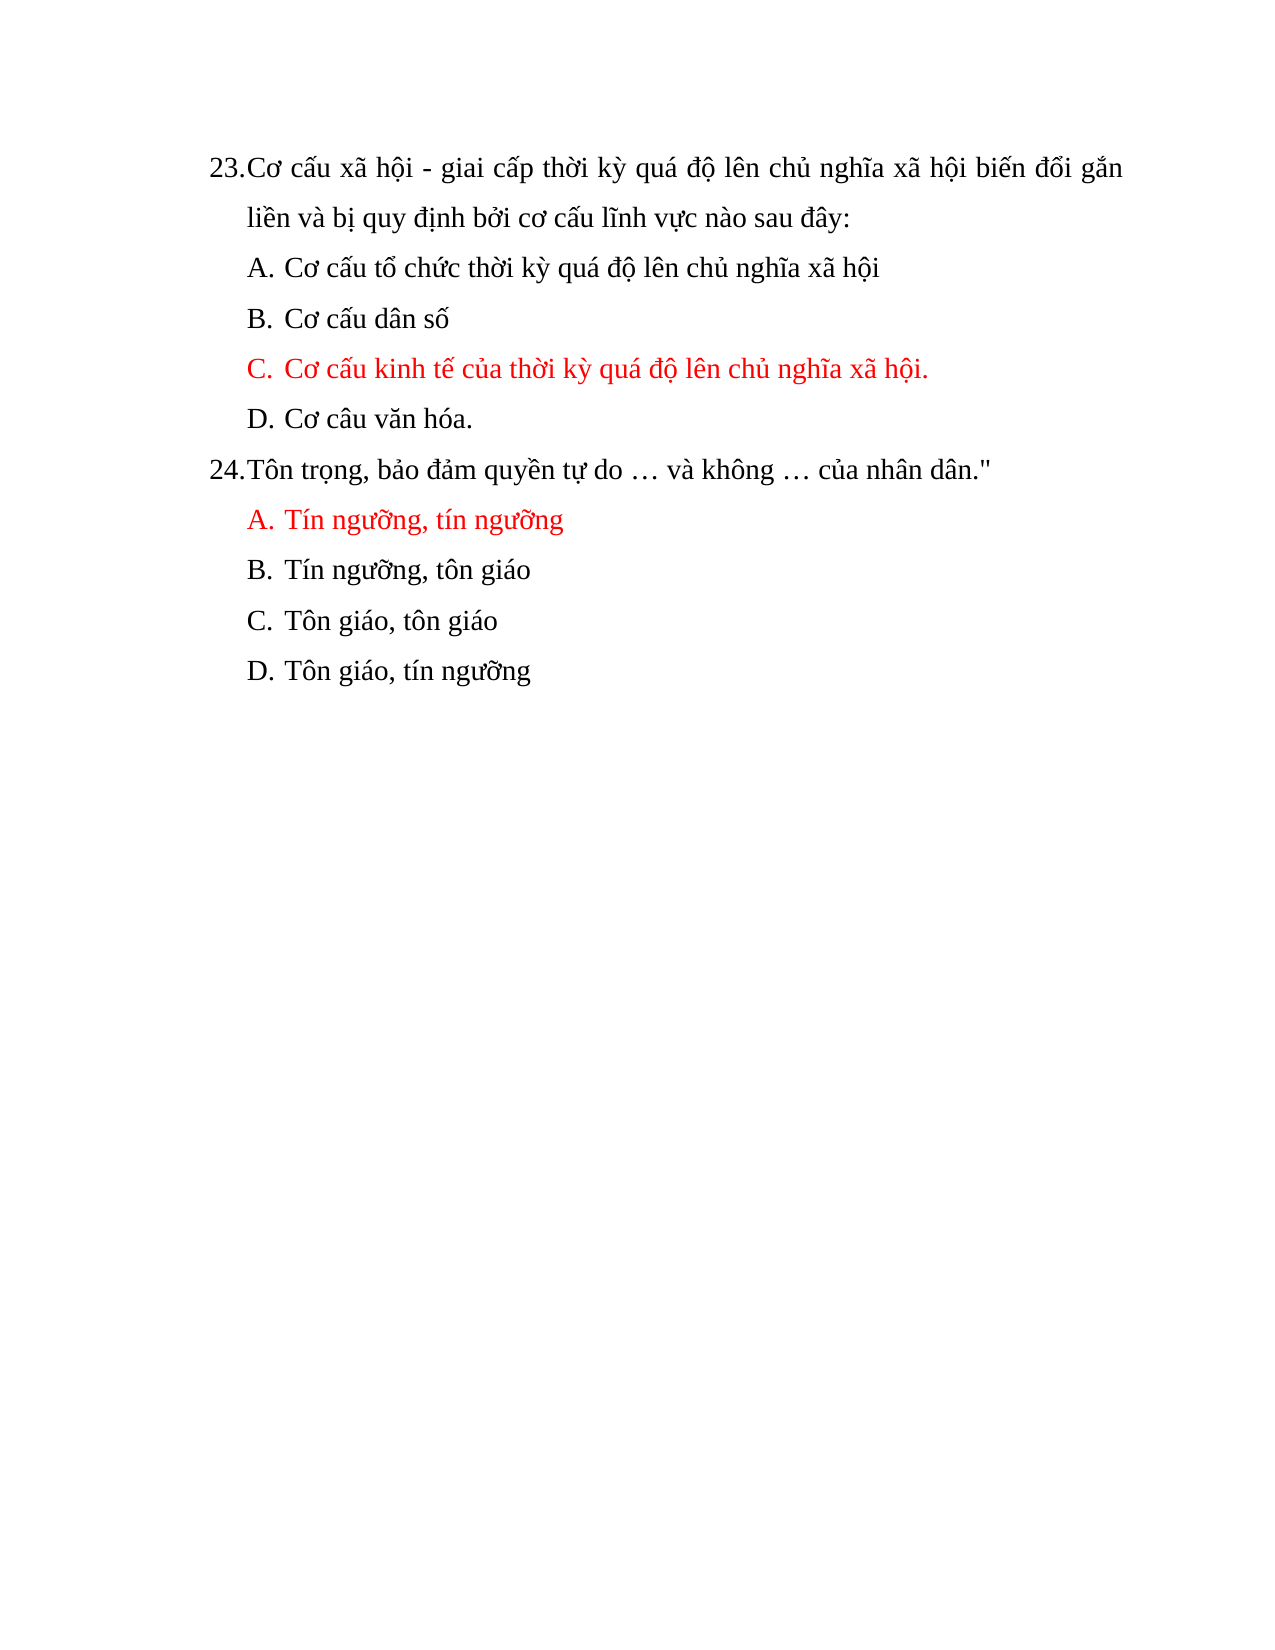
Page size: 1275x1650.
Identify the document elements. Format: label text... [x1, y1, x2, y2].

list Cơ cấu dân số [247, 301, 1125, 334]
list Tôn giáo, tôn giáo [247, 603, 1125, 636]
list Tín ngưỡng, tôn giáo [247, 552, 1125, 586]
list Cơ cấu kinh tế của thời kỳ quá độ lên chủ nghĩa xã hội. [247, 351, 1125, 385]
list Cơ câu văn hóa. [247, 402, 1125, 435]
list Tín ngưỡng, tín ngưỡng [247, 502, 1125, 536]
list Cơ cấu tổ chức thời kỳ quá độ lên chủ nghĩa xã hội [247, 251, 1125, 284]
list Tôn trọng, bảo đảm quyền tự do … và không … của nhân dân." [209, 452, 1125, 485]
list Cơ cấu xã hội - giai cấp thời kỳ quá độ lên chủ nghĩa xã hội biến đổi gắn liền và bị quy định bởi cơ cấu lĩnh vực nào sau đây: [209, 150, 1125, 234]
list Tôn giáo, tín ngưỡng [247, 653, 1125, 687]
